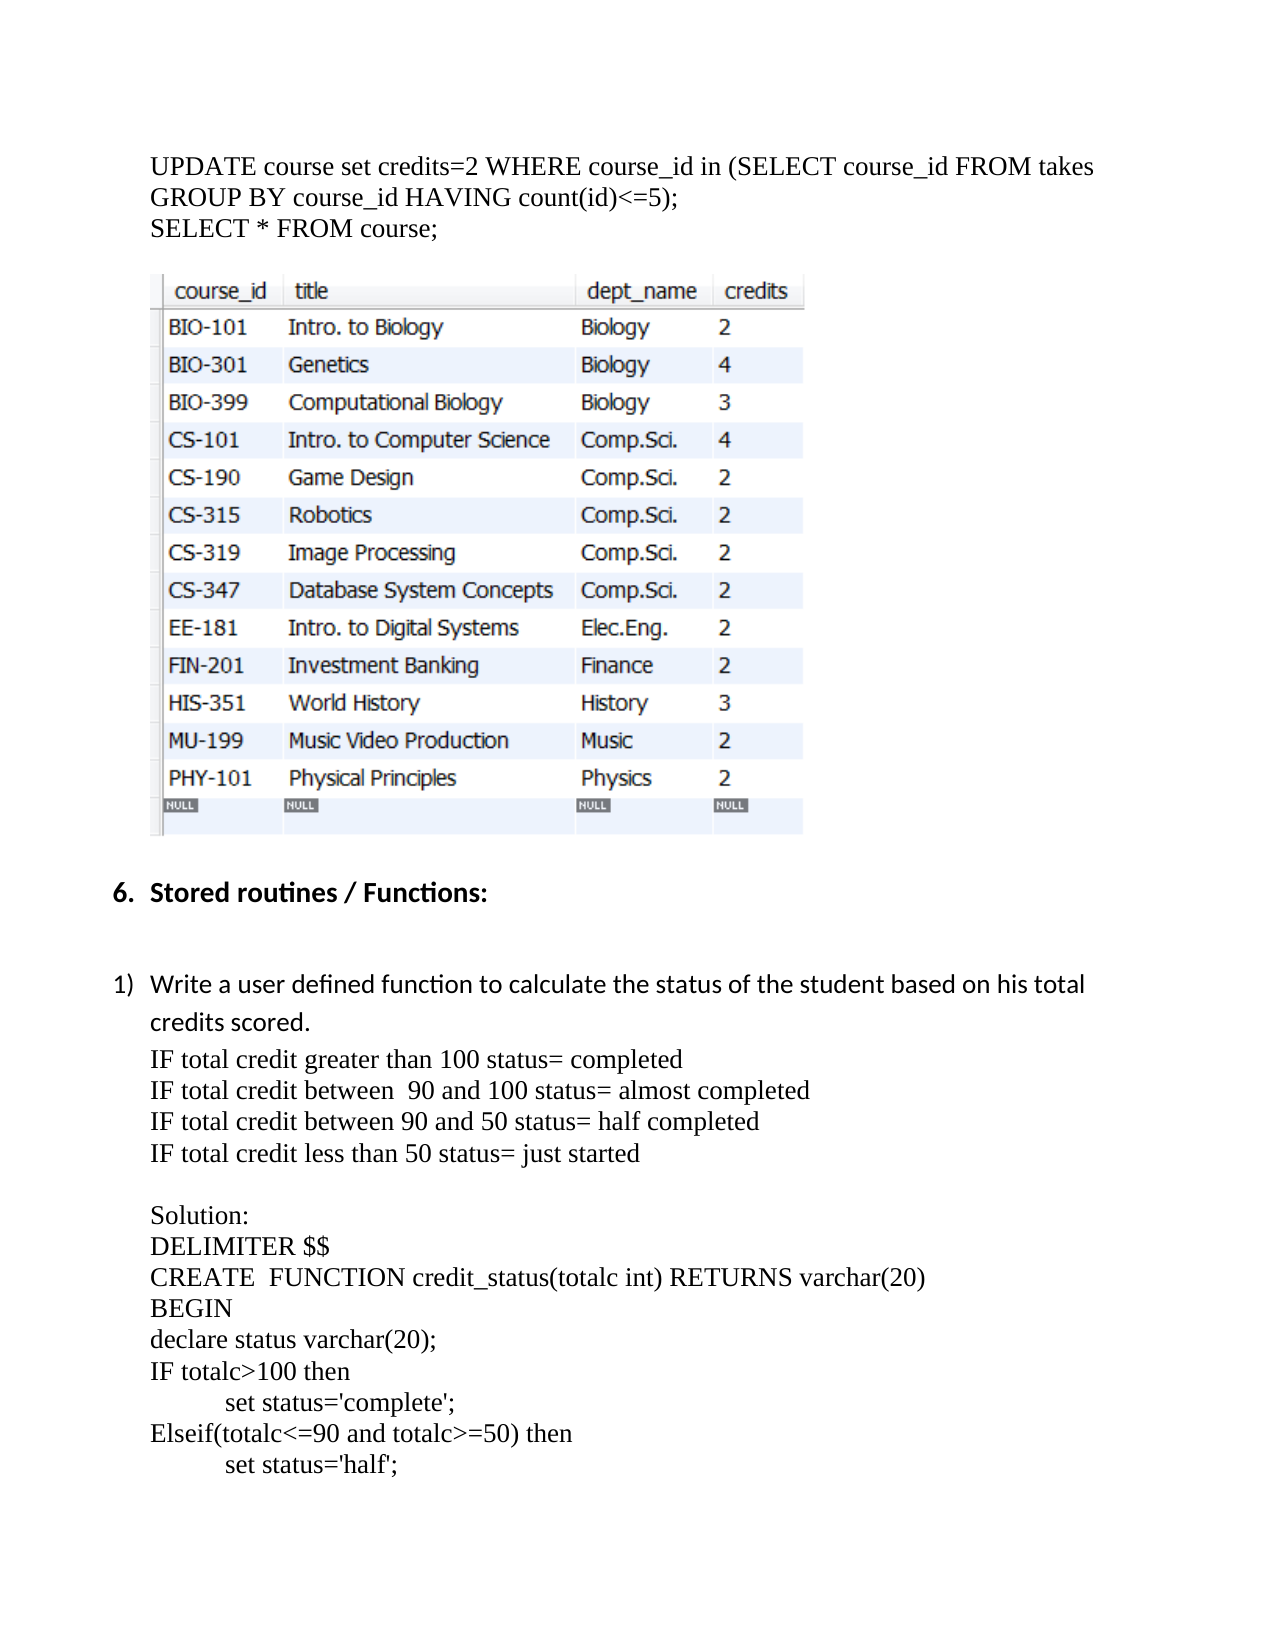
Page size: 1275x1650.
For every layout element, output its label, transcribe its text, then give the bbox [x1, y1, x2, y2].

text set status='half'; [150, 1448, 1125, 1479]
text Solution: [150, 1199, 1125, 1230]
text DELIMITER $$ [150, 1230, 1125, 1261]
text IF total credit greater than 100 status= completed [150, 1043, 1125, 1074]
text UPDATE course set credits=2 WHERE course_id in (SELECT course_id FROM takes GROUP BY course_id HAVING count(id)<=5); [150, 150, 1125, 212]
list Stored routines / Functions: [112, 874, 1125, 910]
text IF total credit between 90 and 100 status= almost completed [150, 1074, 1125, 1106]
picture [150, 274, 811, 844]
text CREATE FUNCTION credit_status(totalc int) RETURNS varchar(20) [150, 1261, 1125, 1292]
text Elseif(totalc<=90 and totalc>=50) then [150, 1417, 1125, 1448]
list Write a user defined function to calculate the status of the student based on his total credits scored. [112, 967, 1125, 1038]
text BEGIN [150, 1292, 1125, 1323]
text IF total credit less than 50 status= just started [150, 1137, 1125, 1168]
text SELECT * FROM course; [150, 212, 1125, 243]
text set status='complete'; [150, 1386, 1125, 1417]
text IF totalc>100 then [150, 1355, 1125, 1386]
text declare status varchar(20); [150, 1323, 1125, 1355]
text IF total credit between 90 and 50 status= half completed [150, 1106, 1125, 1137]
